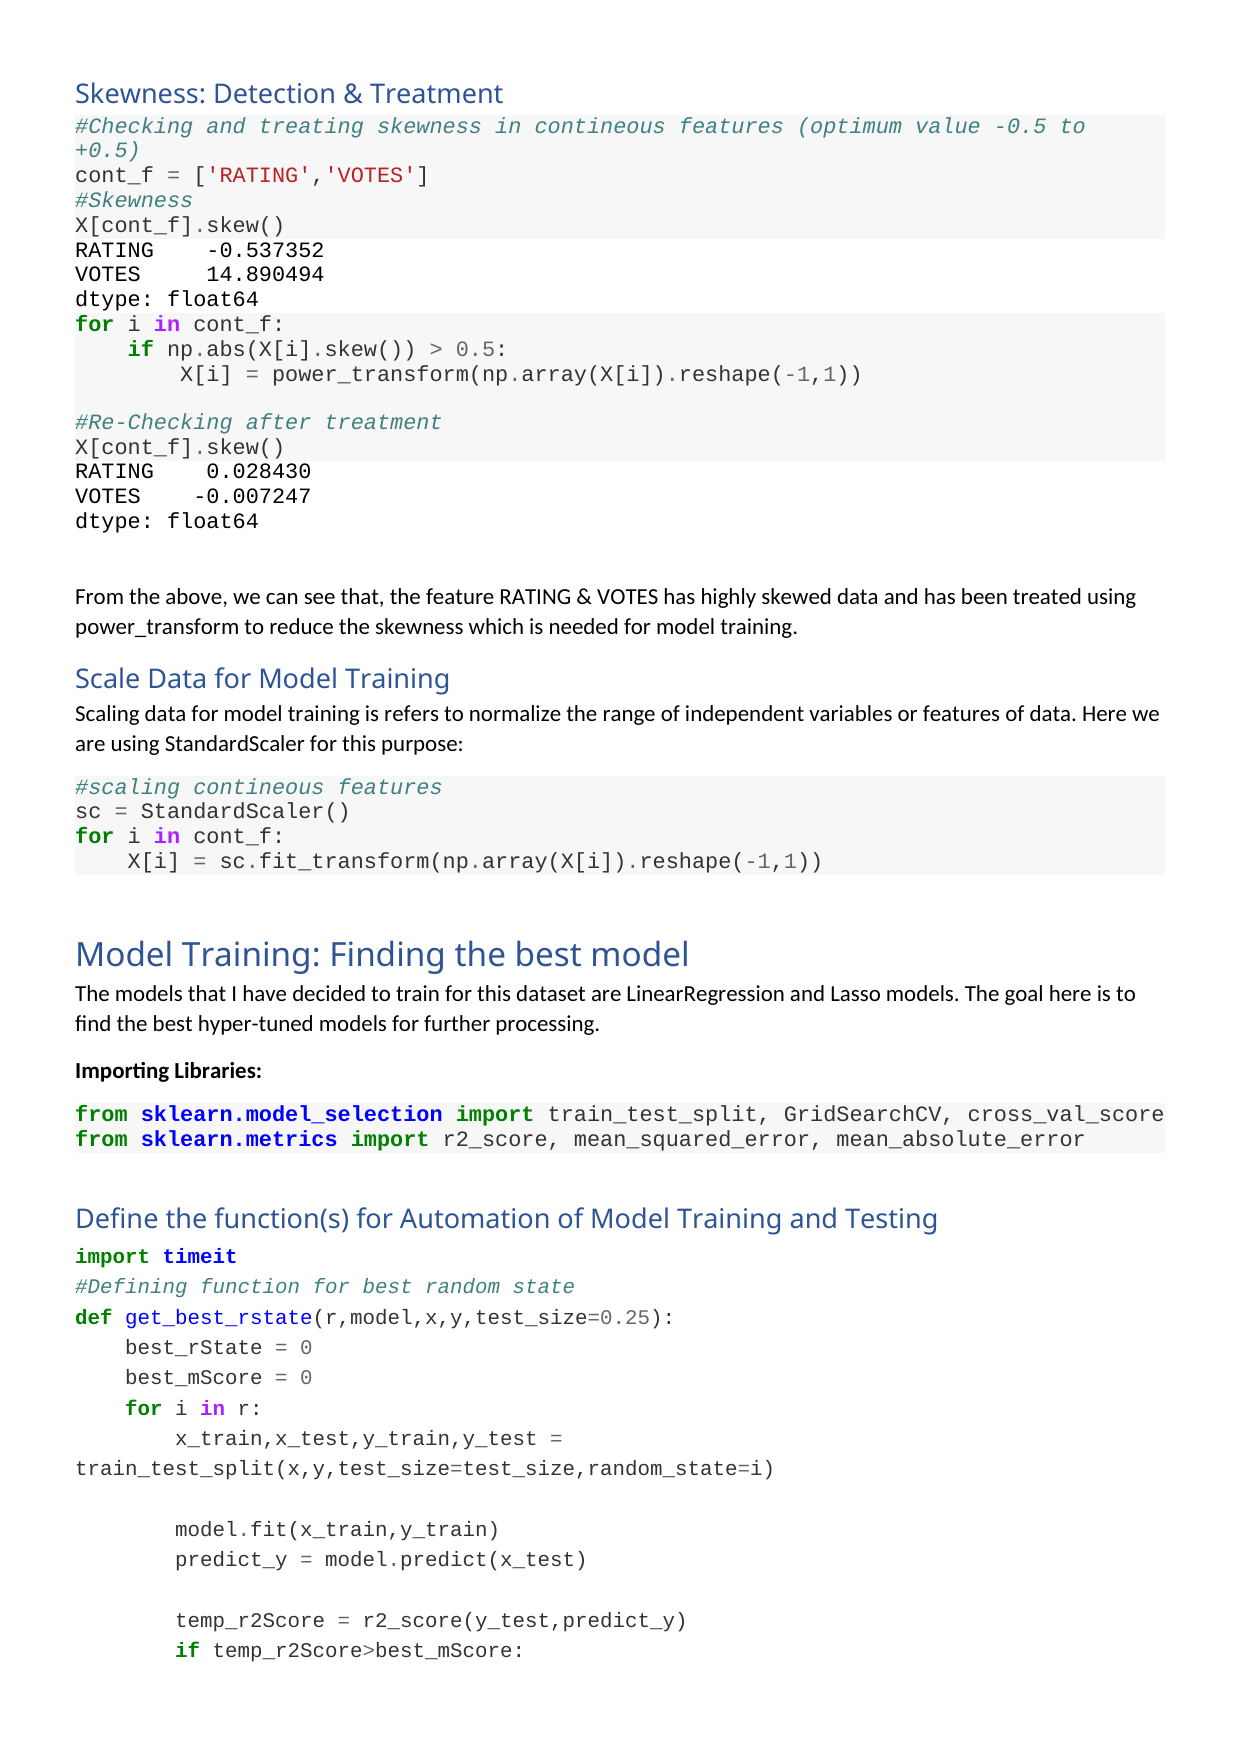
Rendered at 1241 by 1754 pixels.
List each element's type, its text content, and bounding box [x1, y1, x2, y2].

text import timeit [75, 1239, 1165, 1270]
text VOTES -0.007247 [75, 486, 1165, 510]
text from sklearn.metrics import r2_score, mean_squared_error, mean_absolute_error [75, 1128, 1165, 1153]
text #Re-Checking after treatment [75, 411, 1165, 436]
text if np.abs(X[i].skew()) > 0.5: [75, 338, 1165, 363]
text X[cont_f].skew() [75, 436, 1165, 461]
text model.fit(x_train,y_train) [75, 1512, 1165, 1543]
text x_train,x_test,y_train,y_test = train_test_split(x,y,test_size=test_size,random_state=i) [75, 1421, 1165, 1482]
text for i in cont_f: [75, 313, 1165, 338]
text The models that I have decided to train for this dataset are LinearRegression and Lasso models. The goal here is to find the best hyper-tuned models for further processing. [75, 979, 1165, 1037]
subtitle Scale Data for Model Training [75, 659, 1165, 696]
text Importing Libraries: [75, 1056, 1165, 1084]
text dtype: float64 [75, 510, 1165, 535]
text #scaling contineous features [75, 776, 1165, 801]
text predict_y = model.predict(x_test) [75, 1543, 1165, 1573]
text best_rState = 0 [75, 1330, 1165, 1361]
text #Checking and treating skewness in contineous features (optimum value -0.5 to +0.5) [75, 115, 1165, 164]
text cont_f = ['RATING','VOTES'] [75, 164, 1165, 189]
text Scaling data for model training is refers to normalize the range of independent variables or features of data. Here we are using StandardScaler for this purpose: [75, 699, 1165, 757]
text X[i] = sc.fit_transform(np.array(X[i]).reshape(-1,1)) [75, 850, 1165, 875]
text def get_best_rstate(r,model,x,y,test_size=0.25): [75, 1300, 1165, 1330]
text for i in cont_f: [75, 826, 1165, 850]
text from sklearn.model_selection import train_test_split, GridSearchCV, cross_val_score [75, 1103, 1165, 1128]
text for i in r: [75, 1391, 1165, 1421]
subtitle Skewness: Detection & Treatment [75, 75, 1165, 112]
text dtype: float64 [75, 288, 1165, 313]
text sc = StandardScaler() [75, 801, 1165, 826]
subtitle Define the function(s) for Automation of Model Training and Testing [75, 1200, 1165, 1237]
text VOTES 14.890494 [75, 263, 1165, 288]
text if temp_r2Score>best_mScore: [75, 1633, 1165, 1664]
text X[cont_f].skew() [75, 214, 1165, 239]
text best_mScore = 0 [75, 1361, 1165, 1391]
text X[i] = power_transform(np.array(X[i]).reshape(-1,1)) [75, 363, 1165, 387]
text RATING 0.028430 [75, 461, 1165, 486]
subtitle Model Training: Finding the best model [75, 930, 1165, 976]
text From the above, we can see that, the feature RATING & VOTES has highly skewed data and has been treated using power_transform to reduce the skewness which is needed for model training. [75, 582, 1165, 640]
text #Defining function for best random state [75, 1270, 1165, 1300]
text #Skewness [75, 189, 1165, 214]
text temp_r2Score = r2_score(y_test,predict_y) [75, 1603, 1165, 1633]
text RATING -0.537352 [75, 239, 1165, 263]
